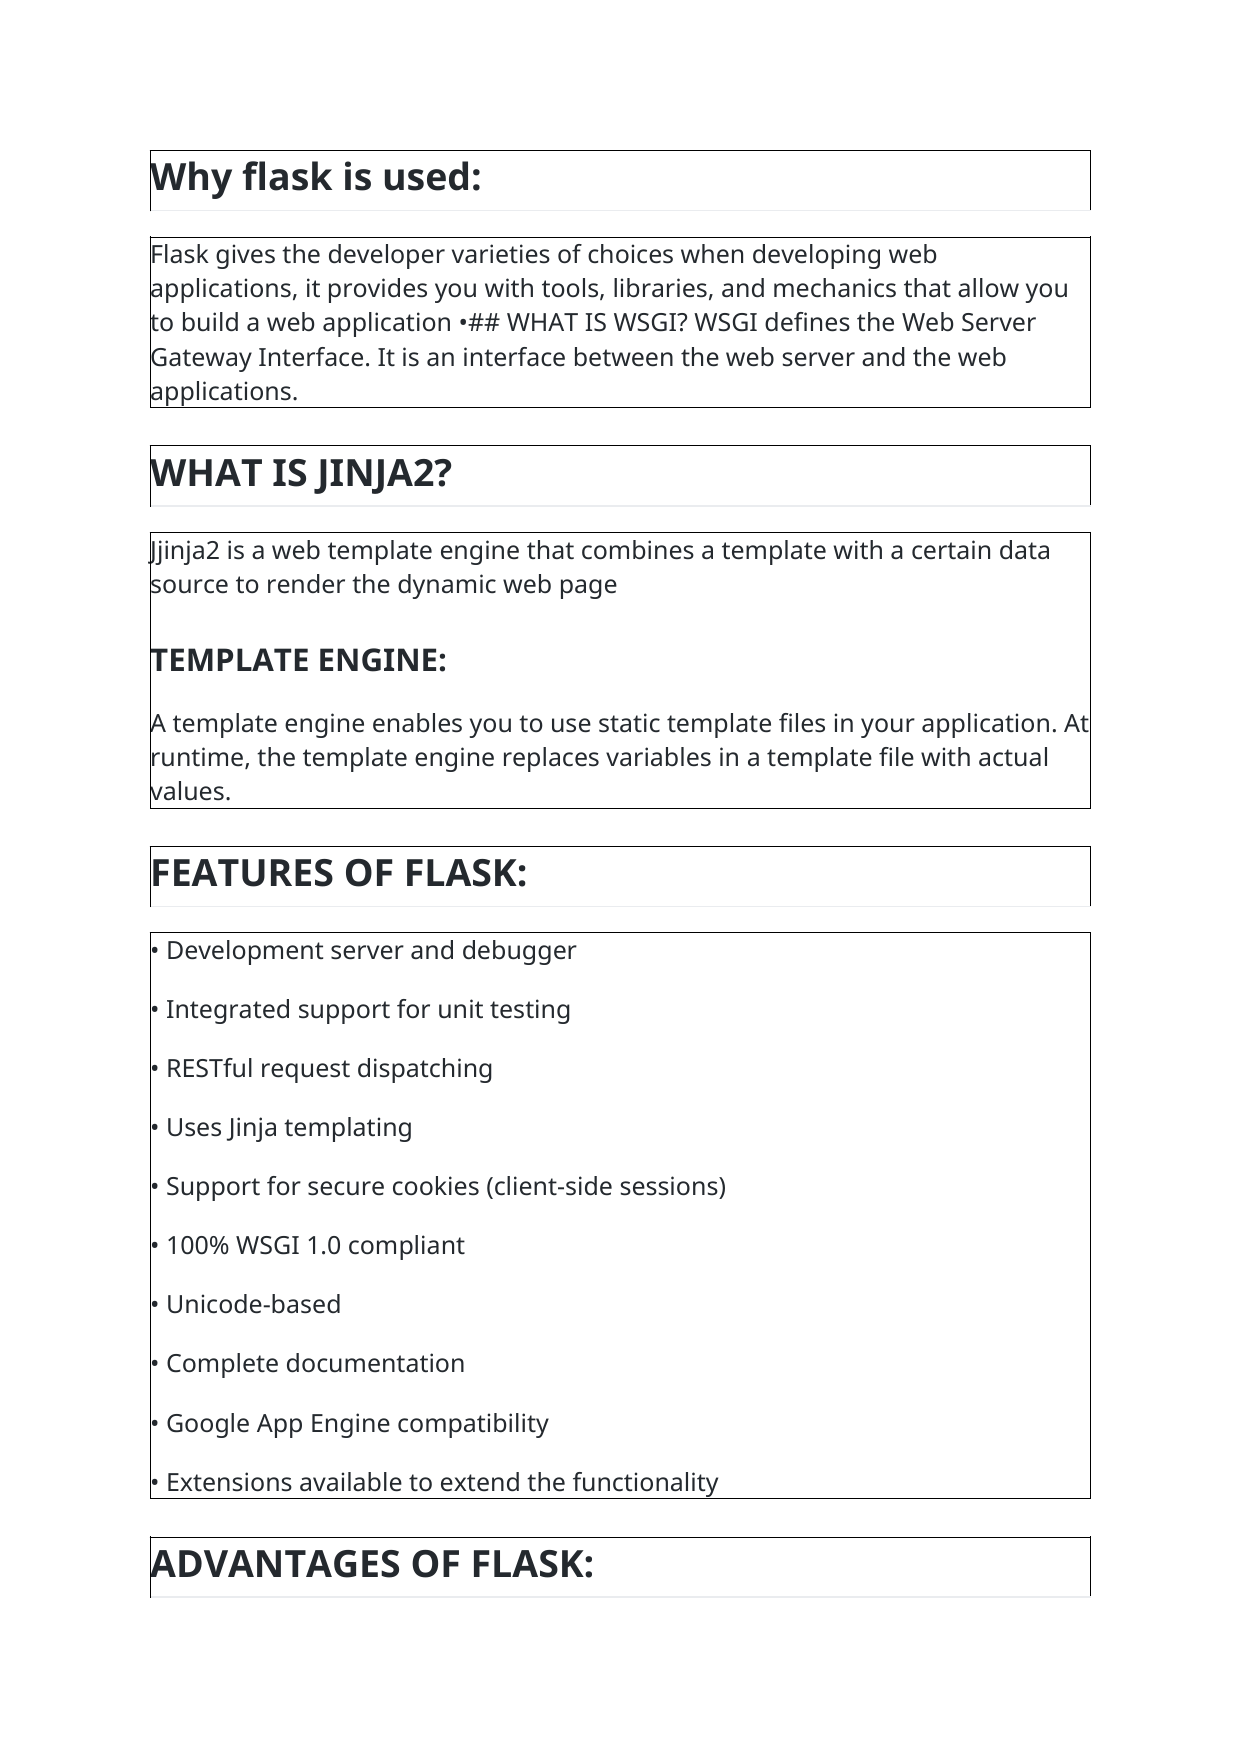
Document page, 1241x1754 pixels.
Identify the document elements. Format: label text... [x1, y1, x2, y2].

text Flask gives the developer varieties of choices when developing web applications, it provides you with tools, libraries, and mechanics that allow you to build a web application •## WHAT IS WSGI? WSGI defines the Web Server Gateway Interface. It is an interface between the web server and the web applications. [151, 238, 1090, 407]
text Why flask is used: [151, 151, 1090, 210]
text • Uses Jinja templating [151, 1109, 1090, 1144]
text FEATURES OF FLASK: [151, 847, 1090, 906]
text A template engine enables you to use static template files in your application. At runtime, the template engine replaces variables in a template file with actual values. [151, 705, 1090, 808]
text • Unicode-based [151, 1287, 1090, 1321]
text ADVANTAGES OF FLASK: [151, 1538, 1090, 1596]
text • Integrated support for unit testing [151, 991, 1090, 1026]
text • Complete documentation [151, 1346, 1090, 1380]
text • Extensions available to extend the functionality [151, 1464, 1090, 1498]
text • RESTful request dispatching [151, 1050, 1090, 1085]
text • Support for secure cookies (client-side sessions) [151, 1168, 1090, 1203]
text • 100% WSGI 1.0 compliant [151, 1227, 1090, 1262]
text • Google App Engine compatibility [151, 1405, 1090, 1439]
text Jjinja2 is a web template engine that combines a template with a certain data source to render the dynamic web page [151, 533, 1090, 600]
text TEMPLATE ENGINE: [151, 637, 1090, 681]
text WHAT IS JINJA2? [151, 446, 1090, 505]
text • Development server and debugger [151, 933, 1090, 967]
